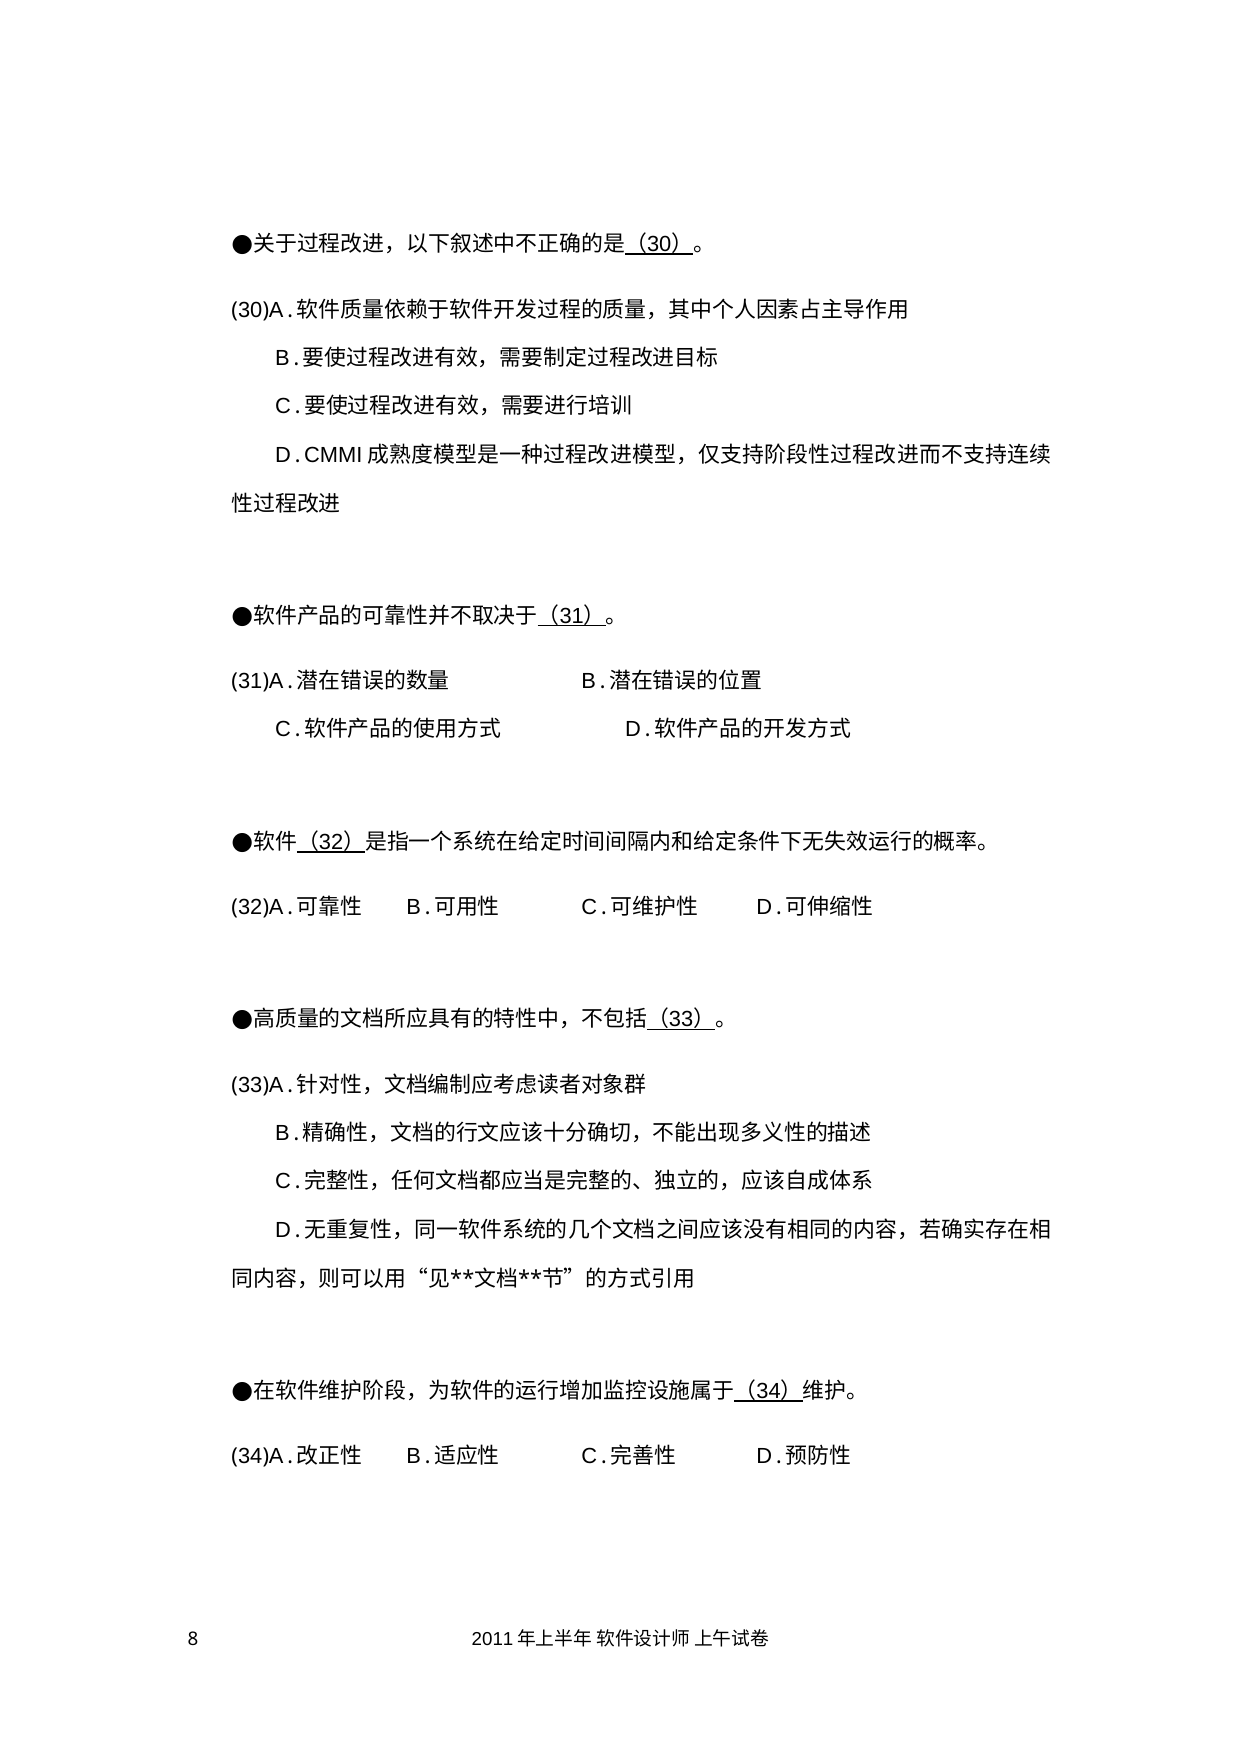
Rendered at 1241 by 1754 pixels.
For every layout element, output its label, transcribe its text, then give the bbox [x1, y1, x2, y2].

text D.无重复性，同一软件系统的几个文档之间应该没有相同的内容，若确实存在相同内容，则可以用“见**文档**节”的方式引用 [231, 1212, 1053, 1293]
text (33)A.针对性，文档编制应考虑读者对象群 [187, 1067, 1053, 1099]
text B.要使过程改进有效，需要制定过程改进目标 [275, 340, 1053, 372]
text (30)A.软件质量依赖于软件开发过程的质量，其中个人因素占主导作用 [187, 291, 1053, 324]
text B.精确性，文档的行文应该十分确切，不能出现多义性的描述 [231, 1115, 1053, 1147]
text (34)A.改正性 B.适应性 C.完善性 D.预防性 [187, 1438, 1053, 1471]
text ●高质量的文档所应具有的特性中，不包括（33）。 [187, 984, 1053, 1049]
text D.CMMI成熟度模型是一种过程改进模型，仅支持阶段性过程改进而不支持连续性过程改进 [231, 436, 1053, 518]
text (31)A.潜在错误的数量 B.潜在错误的位置 [187, 663, 1053, 695]
text (32)A.可靠性 B.可用性 C.可维护性 D.可伸缩性 [187, 889, 1053, 921]
text ●软件（32）是指一个系统在给定时间间隔内和给定条件下无失效运行的概率。 [187, 807, 1053, 872]
text C.完整性，任何文档都应当是完整的、独立的，应该自成体系 [231, 1163, 1053, 1196]
text C.软件产品的使用方式 D.软件产品的开发方式 [231, 711, 1053, 744]
text C.要使过程改进有效，需要进行培训 [231, 388, 1053, 421]
text ●软件产品的可靠性并不取决于（31）。 [187, 581, 1053, 646]
text ●关于过程改进，以下叙述中不正确的是（30）。 [187, 209, 1053, 274]
text ●在软件维护阶段，为软件的运行增加监控设施属于（34）维护。 [187, 1356, 1053, 1421]
